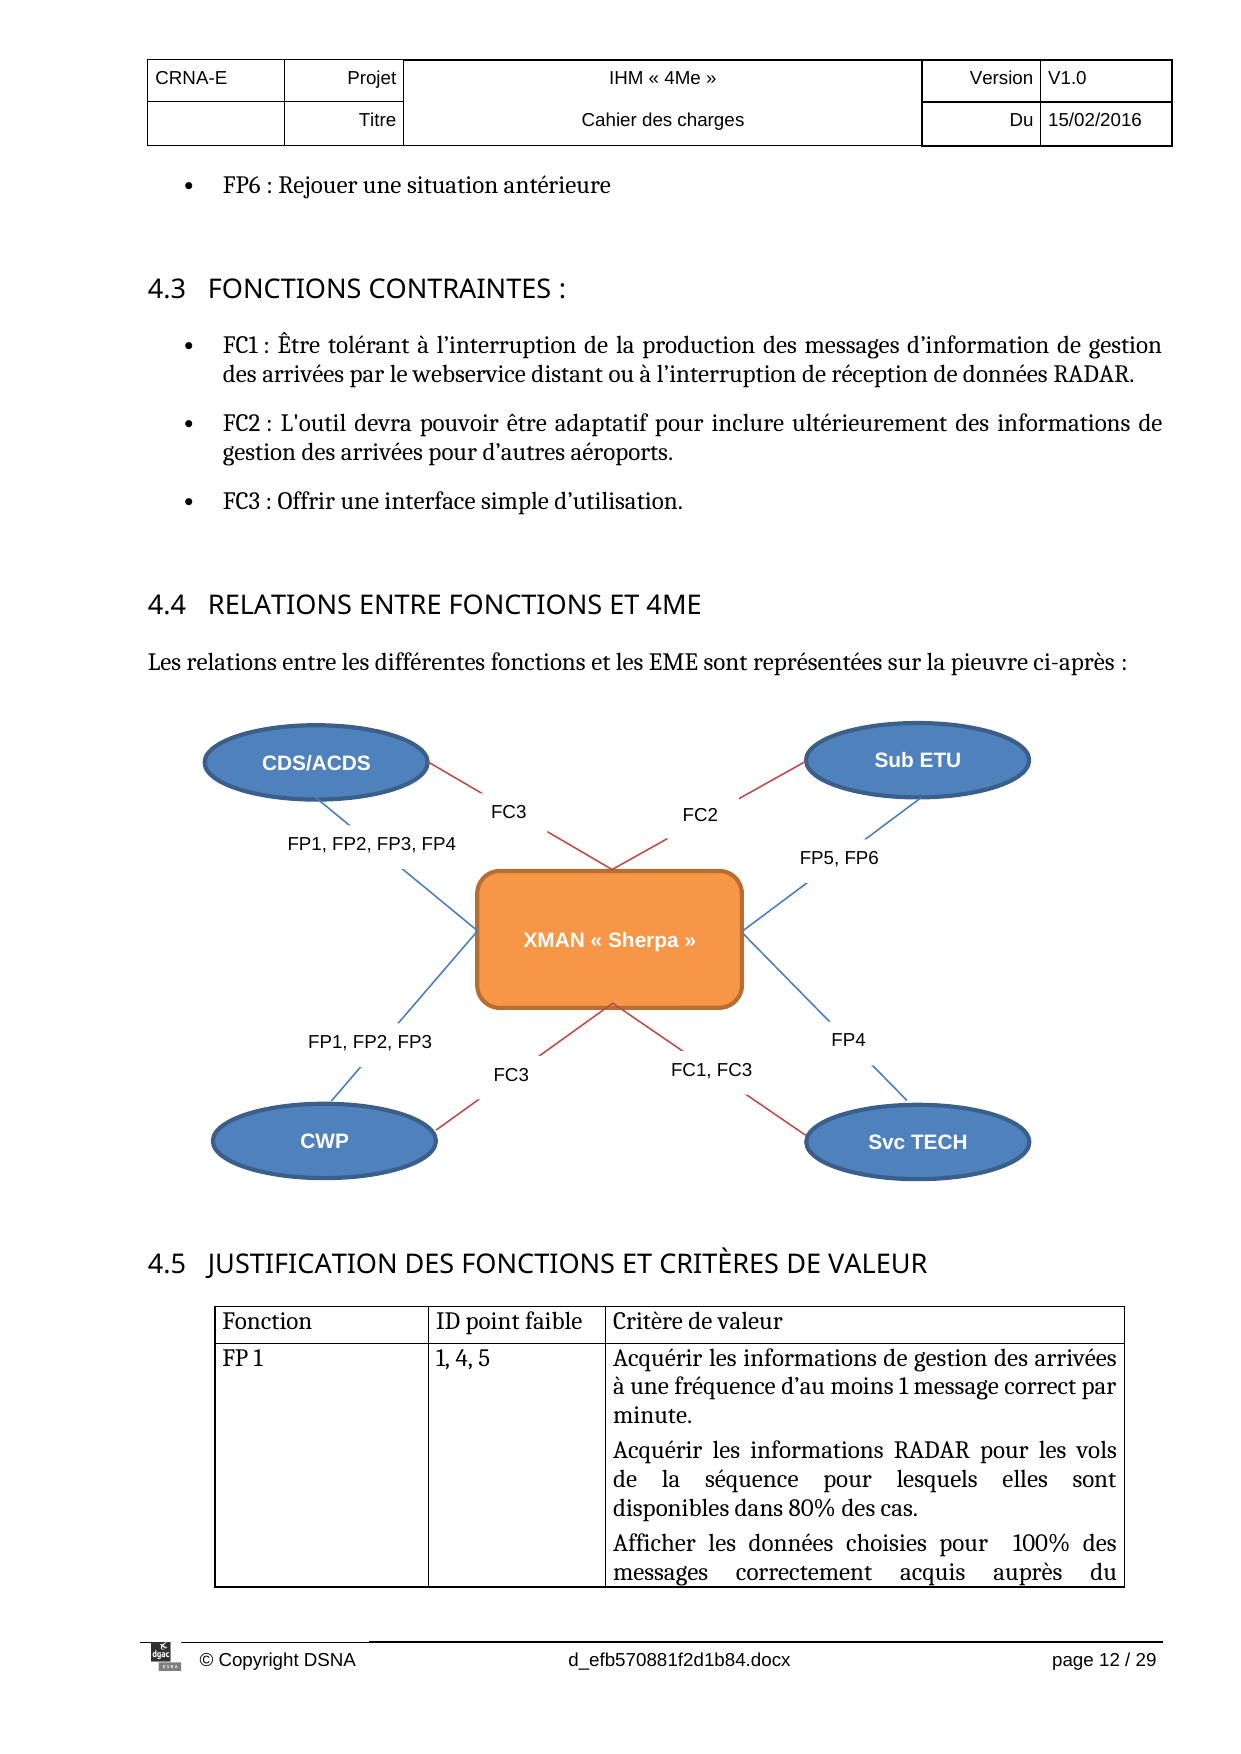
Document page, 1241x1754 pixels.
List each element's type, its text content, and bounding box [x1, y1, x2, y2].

table_header ID point faible [429, 1307, 605, 1342]
list FC1 : Être tolérant à l’interruption de la production des messages d’information de gestion des arrivées par le webservice distant ou à l’interruption de réception de données RADAR. [185, 331, 1163, 388]
table_header Fonction [216, 1307, 428, 1342]
list FC3 : Offrir une interface simple d’utilisation. [185, 487, 1163, 516]
subtitle Fonctions contraintes : [148, 269, 1163, 306]
subtitle Justification des fonctions et critères de valeur [148, 1244, 1163, 1281]
list FC2 : L'outil devra pouvoir être adaptatif pour inclure ultérieurement des informations de gestion des arrivées pour d’autres aéroports. [185, 409, 1163, 467]
table_header Critère de valeur [606, 1307, 1124, 1342]
table_cell 1, 4, 5 [429, 1344, 605, 1586]
list FP6 : Rejouer une situation antérieure [185, 171, 1163, 199]
picture [151, 1642, 182, 1671]
table_cell FP 1 [216, 1344, 428, 1586]
text Les relations entre les différentes fonctions et les EME sont représentées sur la pieuvre ci-après : [148, 647, 1163, 676]
subtitle Relations entre fonctions et 4ME [148, 586, 1163, 622]
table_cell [606, 1344, 1124, 1586]
